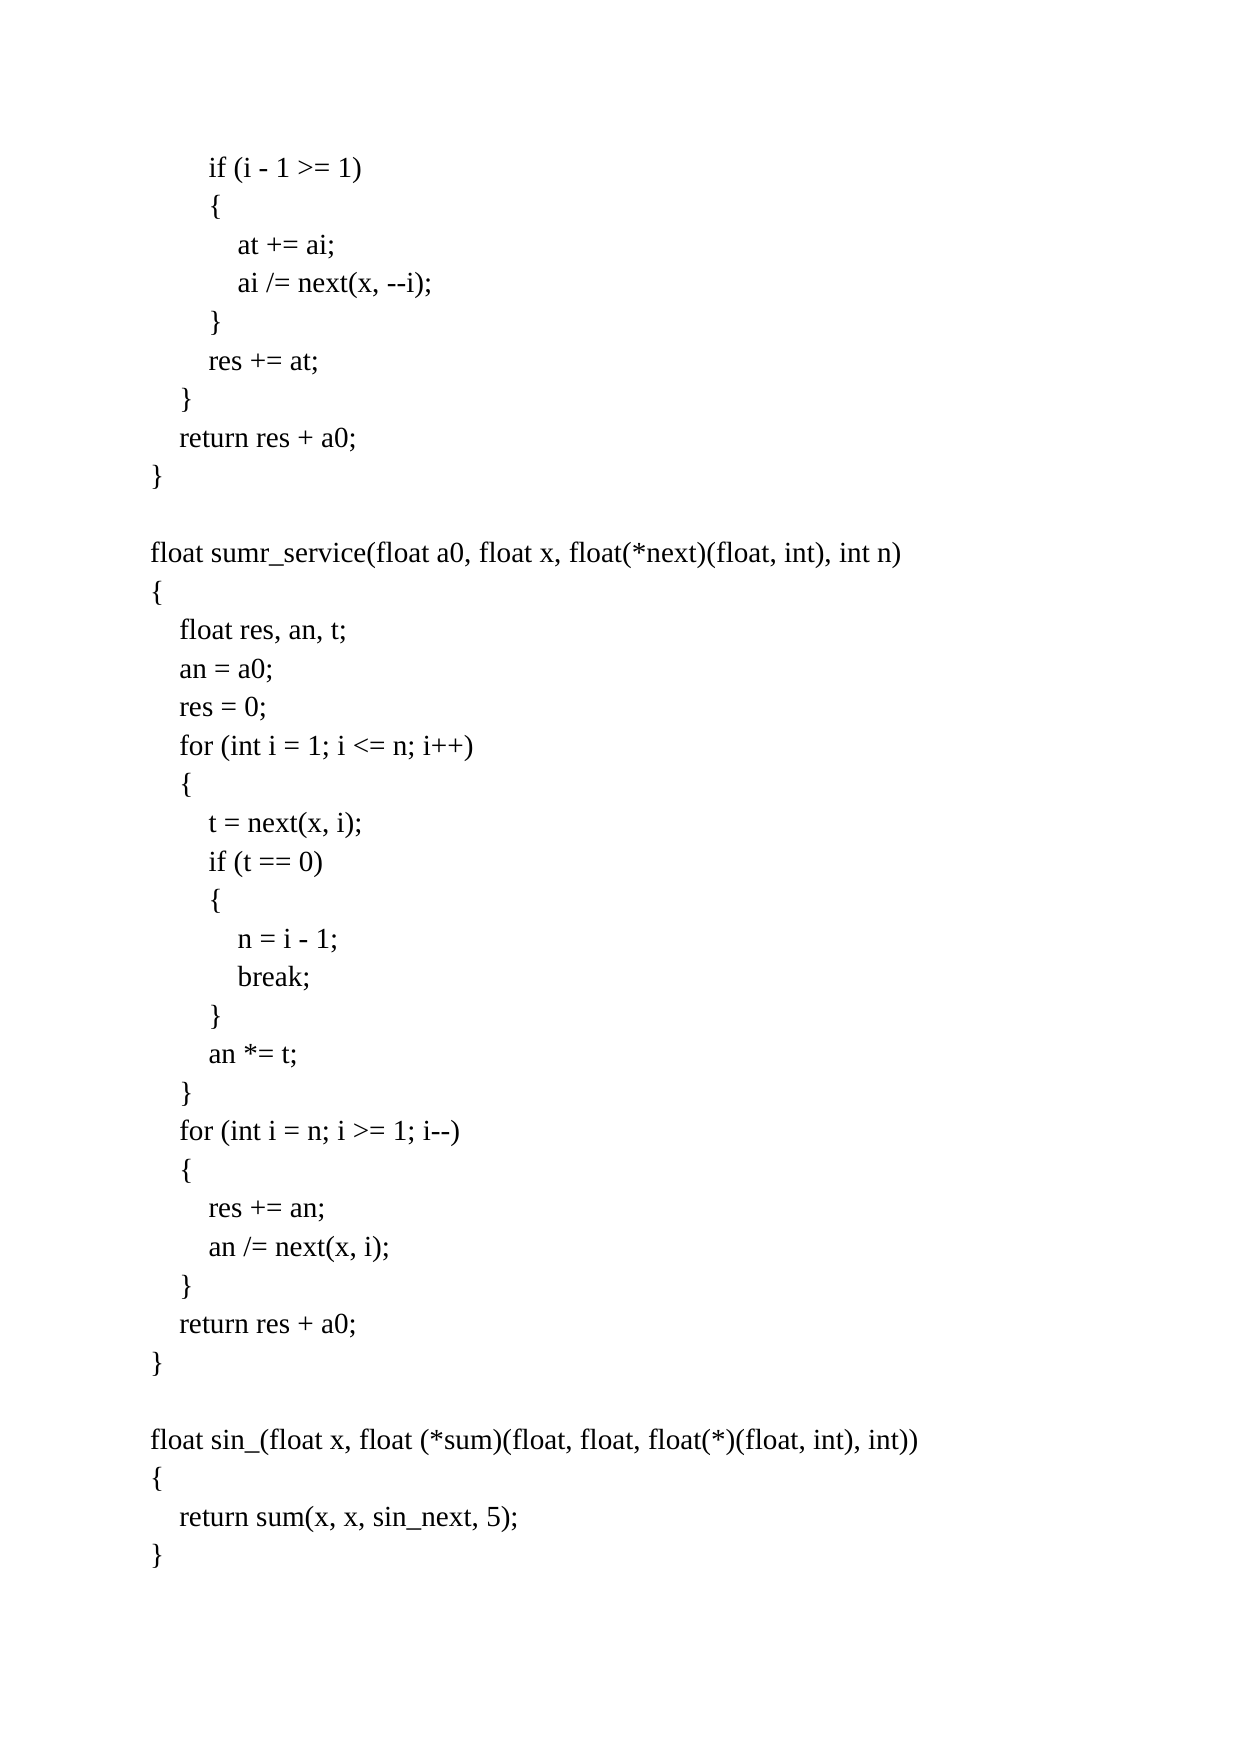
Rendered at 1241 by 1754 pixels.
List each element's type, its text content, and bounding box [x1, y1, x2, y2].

text } [150, 1537, 1090, 1571]
text } [150, 458, 1090, 492]
text { [150, 188, 1090, 222]
text return res + a0; [150, 420, 1090, 453]
text } [150, 1345, 1090, 1378]
text float sumr_service(float a0, float x, float(*next)(float, int), int n) [150, 535, 1090, 569]
text ai /= next(x, --i); [150, 266, 1090, 299]
text return sum(x, x, sin_next, 5); [150, 1499, 1090, 1532]
text { [150, 882, 1090, 916]
text n = i - 1; [150, 921, 1090, 954]
text res += at; [150, 343, 1090, 376]
text an /= next(x, i); [150, 1229, 1090, 1263]
text } [150, 381, 1090, 415]
text } [150, 1268, 1090, 1301]
text if (i - 1 >= 1) [150, 150, 1090, 183]
text { [150, 574, 1090, 607]
text at += ai; [150, 227, 1090, 261]
text { [150, 1152, 1090, 1186]
text float res, an, t; [150, 612, 1090, 646]
text } [150, 304, 1090, 338]
text } [150, 998, 1090, 1031]
text t = next(x, i); [150, 805, 1090, 839]
text res += an; [150, 1191, 1090, 1224]
text { [150, 767, 1090, 800]
text { [150, 1460, 1090, 1494]
text return res + a0; [150, 1306, 1090, 1340]
text if (t == 0) [150, 844, 1090, 877]
text } [150, 1075, 1090, 1108]
text an = a0; [150, 651, 1090, 684]
text for (int i = n; i >= 1; i--) [150, 1113, 1090, 1147]
text float sin_(float x, float (*sum)(float, float, float(*)(float, int), int)) [150, 1422, 1090, 1455]
text for (int i = 1; i <= n; i++) [150, 728, 1090, 762]
text res = 0; [150, 689, 1090, 723]
text break; [150, 959, 1090, 993]
text an *= t; [150, 1036, 1090, 1070]
